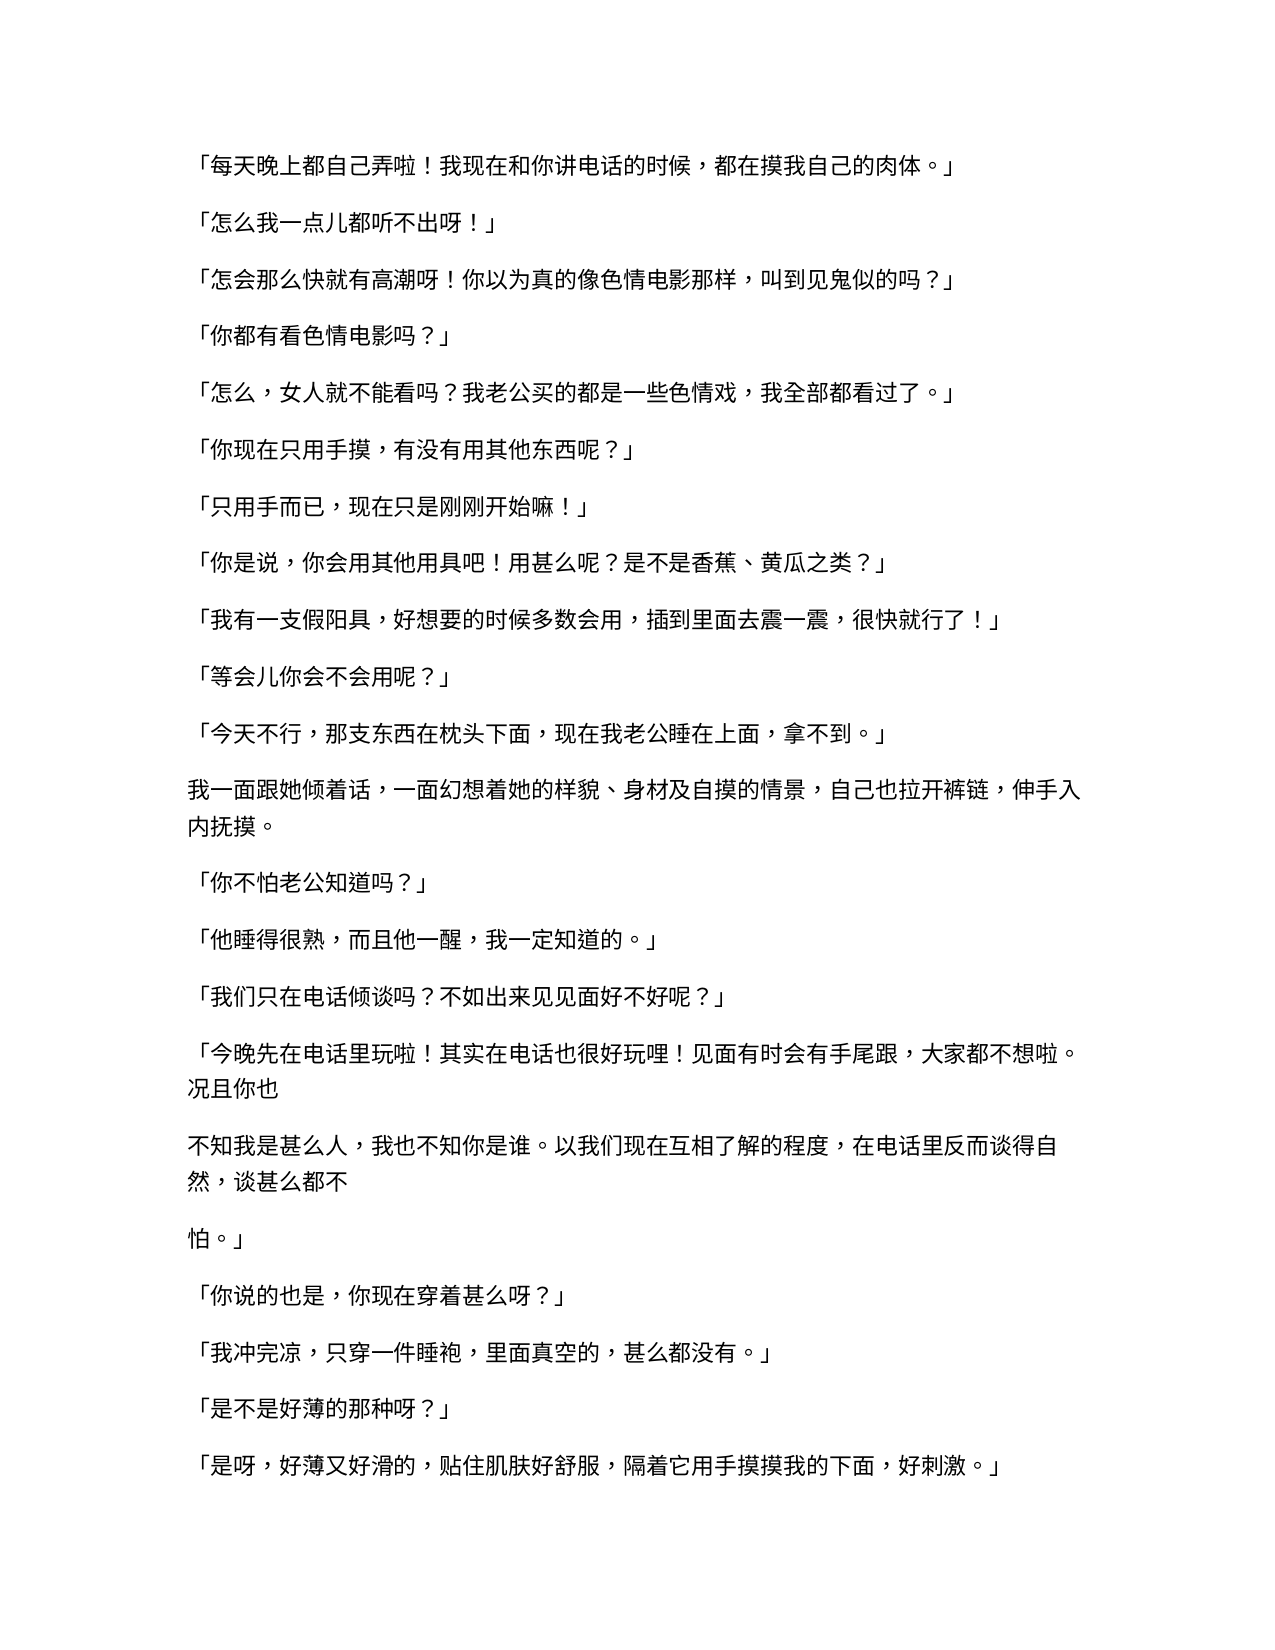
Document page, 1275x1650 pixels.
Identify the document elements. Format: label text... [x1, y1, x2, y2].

text 「今晚先在电话里玩啦！其实在电话也很好玩哩！见面有时会有手尾跟，大家都不想啦。况且你也 [187, 1037, 1087, 1105]
text 「只用手而已，现在只是刚刚开始嘛！」 [187, 491, 1087, 522]
text 「怎么我一点儿都听不出呀！」 [187, 207, 1087, 238]
text 不知我是甚么人，我也不知你是谁。以我们现在互相了解的程度，在电话里反而谈得自然，谈甚么都不 [187, 1130, 1087, 1197]
text 「你不怕老公知道吗？」 [187, 867, 1087, 898]
text 「是呀，好薄又好滑的，贴住肌肤好舒服，隔着它用手摸摸我的下面，好刺激。」 [187, 1450, 1087, 1481]
text 「每天晚上都自己弄啦！我现在和你讲电话的时候，都在摸我自己的肉体。」 [187, 150, 1087, 181]
text 「等会儿你会不会用呢？」 [187, 661, 1087, 692]
text 「我有一支假阳具，好想要的时候多数会用，插到里面去震一震，很快就行了！」 [187, 604, 1087, 635]
text 「你是说，你会用其他用具吧！用甚么呢？是不是香蕉、黄瓜之类？」 [187, 547, 1087, 579]
text 「是不是好薄的那种呀？」 [187, 1393, 1087, 1424]
text 「怎么，女人就不能看吗？我老公买的都是一些色情戏，我全部都看过了。」 [187, 377, 1087, 408]
text 「你现在只用手摸，有没有用其他东西呢？」 [187, 434, 1087, 465]
text 「你说的也是，你现在穿着甚么呀？」 [187, 1280, 1087, 1311]
text 「你都有看色情电影吗？」 [187, 320, 1087, 352]
text 「今天不行，那支东西在枕头下面，现在我老公睡在上面，拿不到。」 [187, 718, 1087, 749]
text 「我们只在电话倾谈吗？不如出来见见面好不好呢？」 [187, 981, 1087, 1012]
text 「怎会那么快就有高潮呀！你以为真的像色情电影那样，叫到见鬼似的吗？」 [187, 263, 1087, 295]
text 我一面跟她倾着话，一面幻想着她的样貌、身材及自摸的情景，自己也拉开裤链，伸手入内抚摸。 [187, 774, 1087, 842]
text 「他睡得很熟，而且他一醒，我一定知道的。」 [187, 924, 1087, 955]
text 怕。」 [187, 1223, 1087, 1254]
text 「我冲完凉，只穿一件睡袍，里面真空的，甚么都没有。」 [187, 1336, 1087, 1368]
